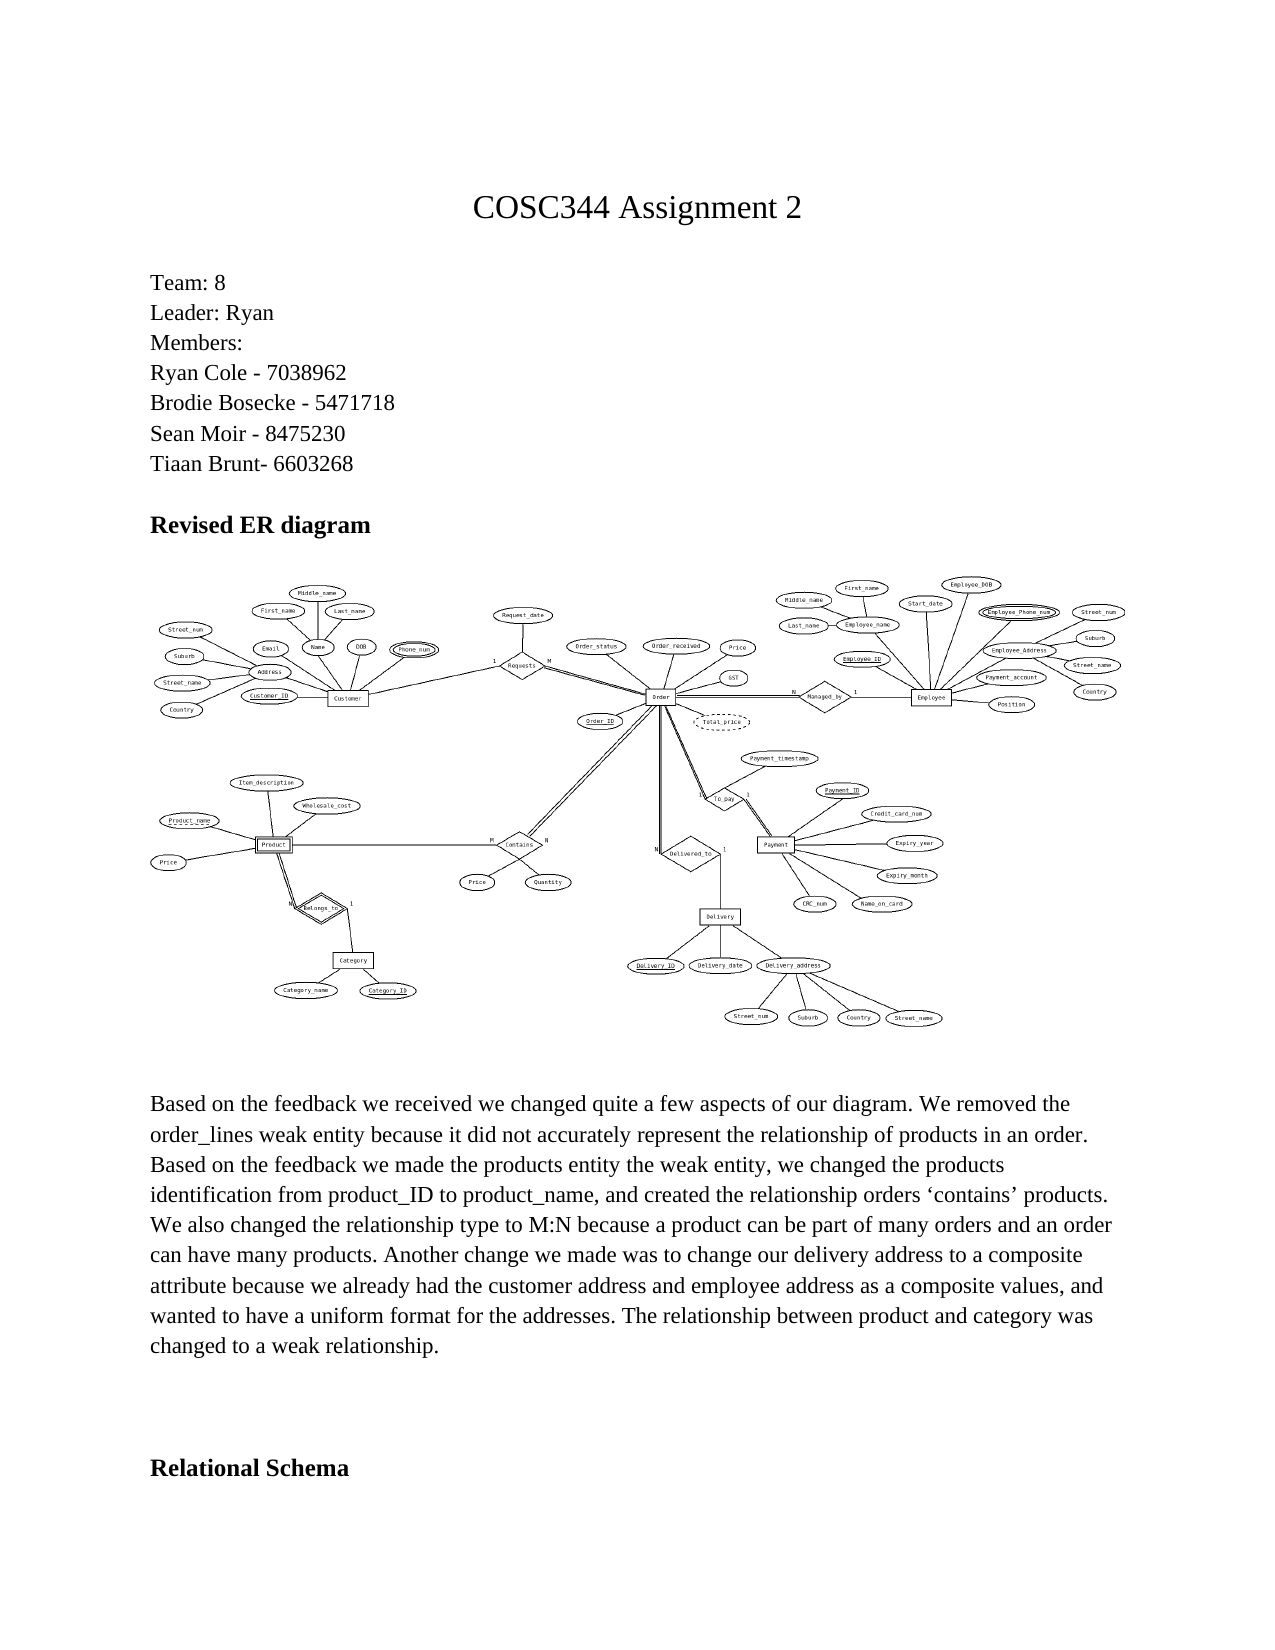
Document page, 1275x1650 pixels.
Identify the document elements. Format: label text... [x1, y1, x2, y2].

subtitle COSC344 Assignment 2 [150, 187, 1125, 226]
text Revised ER diagram [150, 510, 1125, 539]
text Sean Moir - 8475230 [150, 419, 1125, 446]
text Leader: Ryan [150, 299, 1125, 325]
text Based on the feedback we received we changed quite a few aspects of our diagram. We removed the order_lines weak entity because it did not accurately represent the relationship of products in an order. Based on the feedback we made the products entity the weak entity, we changed the products identification from product_ID to product_name, and created the relationship orders ‘contains’ products. We also changed the relationship type to M:N because a product can be part of many orders and an order can have many products. Another change we made was to change our delivery address to a composite attribute because we already had the customer address and employee address as a composite values, and wanted to have a uniform format for the addresses. The relationship between product and category was changed to a weak relationship. [150, 1091, 1125, 1358]
picture [150, 576, 1125, 1027]
text Ryan Cole - 7038962 [150, 359, 1125, 386]
text Members: [150, 329, 1125, 355]
text Tiaan Brunt- 6603268 [150, 450, 1125, 476]
text Relational Schema [150, 1453, 1125, 1482]
text Brodie Bosecke - 5471718 [150, 389, 1125, 416]
text Team: 8 [150, 268, 1125, 295]
